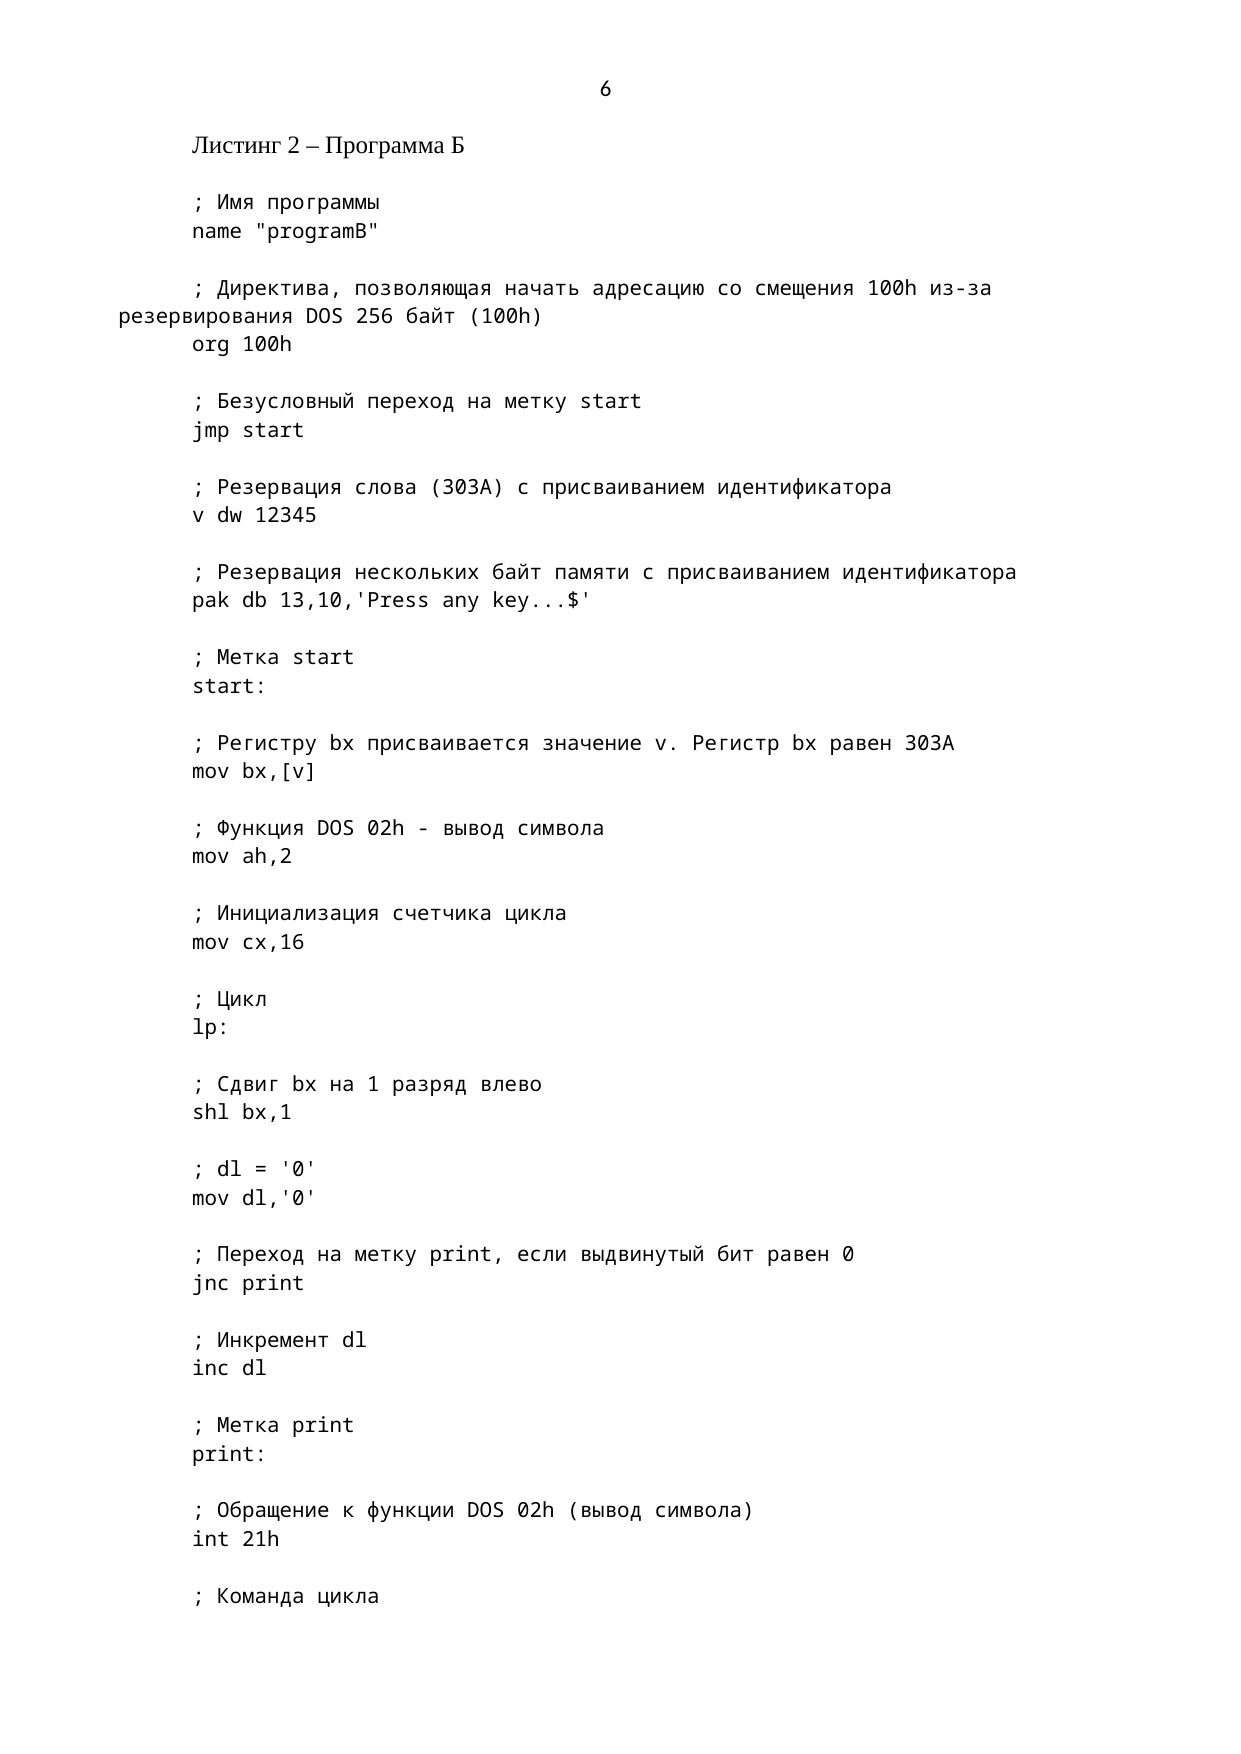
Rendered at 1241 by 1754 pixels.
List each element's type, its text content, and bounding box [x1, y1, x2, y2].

text pak db 13,10,'Press any key...$' [118, 586, 1152, 614]
text mov ah,2 [118, 841, 1152, 870]
text lp: [118, 1012, 1152, 1041]
text int 21h [118, 1524, 1152, 1552]
text inc dl [118, 1353, 1152, 1382]
text name "programB" [118, 216, 1152, 244]
text ; Команда цикла [118, 1581, 1152, 1609]
text mov cx,16 [118, 927, 1152, 955]
text ; Регистру bx присваивается значение v. Регистр bx равен 303A [118, 728, 1152, 756]
text ; Директива, позволяющая начать адресацию со смещения 100h из-за резервирования DOS 256 байт (100h) [118, 273, 1152, 329]
text ; Переход на метку print, если выдвинутый бит равен 0 [118, 1239, 1152, 1268]
text ; Инкремент dl [118, 1325, 1152, 1353]
text print: [118, 1439, 1152, 1467]
text ; Безусловный переход на метку start [118, 386, 1152, 415]
text jmp start [118, 415, 1152, 443]
text Листинг 2 – Программа Б [118, 130, 1152, 159]
text ; Обращение к функции DOS 02h (вывод символа) [118, 1496, 1152, 1524]
text ; Метка start [118, 642, 1152, 671]
text mov bx,[v] [118, 756, 1152, 784]
text v dw 12345 [118, 500, 1152, 529]
text jnc print [118, 1268, 1152, 1296]
text ; Резервация слова (303A) с присваиванием идентификатора [118, 472, 1152, 500]
text mov dl,'0' [118, 1183, 1152, 1211]
text ; Цикл [118, 984, 1152, 1012]
text start: [118, 671, 1152, 699]
text ; Метка print [118, 1410, 1152, 1439]
text ; dl = '0' [118, 1154, 1152, 1183]
text org 100h [118, 329, 1152, 358]
text ; Инициализация счетчика цикла [118, 898, 1152, 927]
text ; Функция DOS 02h - вывод символа [118, 813, 1152, 841]
text ; Сдвиг bx на 1 разряд влево [118, 1069, 1152, 1097]
text ; Резервация нескольких байт памяти с присваиванием идентификатора [118, 557, 1152, 586]
text ; Имя программы [118, 187, 1152, 216]
text shl bx,1 [118, 1097, 1152, 1126]
